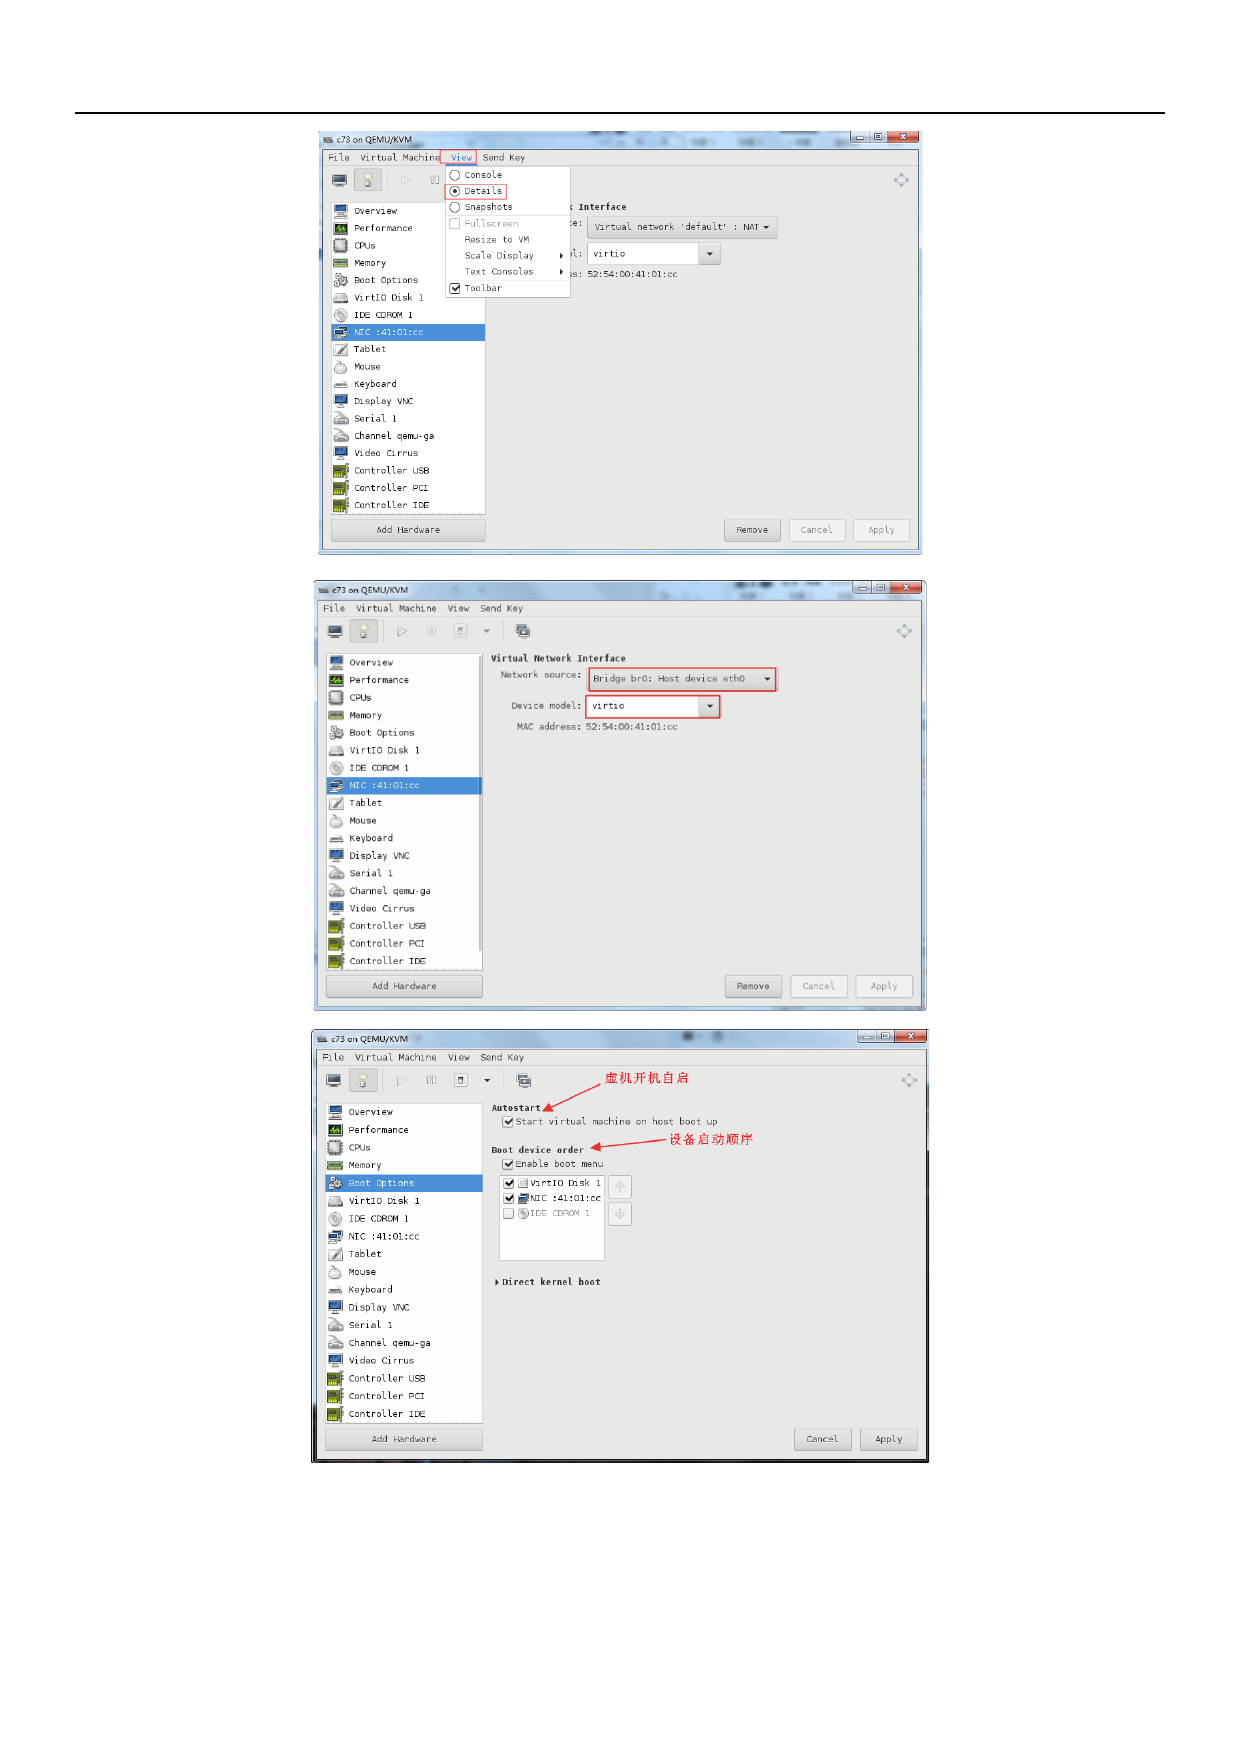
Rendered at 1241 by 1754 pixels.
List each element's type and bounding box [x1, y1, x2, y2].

picture [311, 1029, 930, 1463]
picture [318, 131, 923, 555]
picture [313, 580, 927, 1011]
